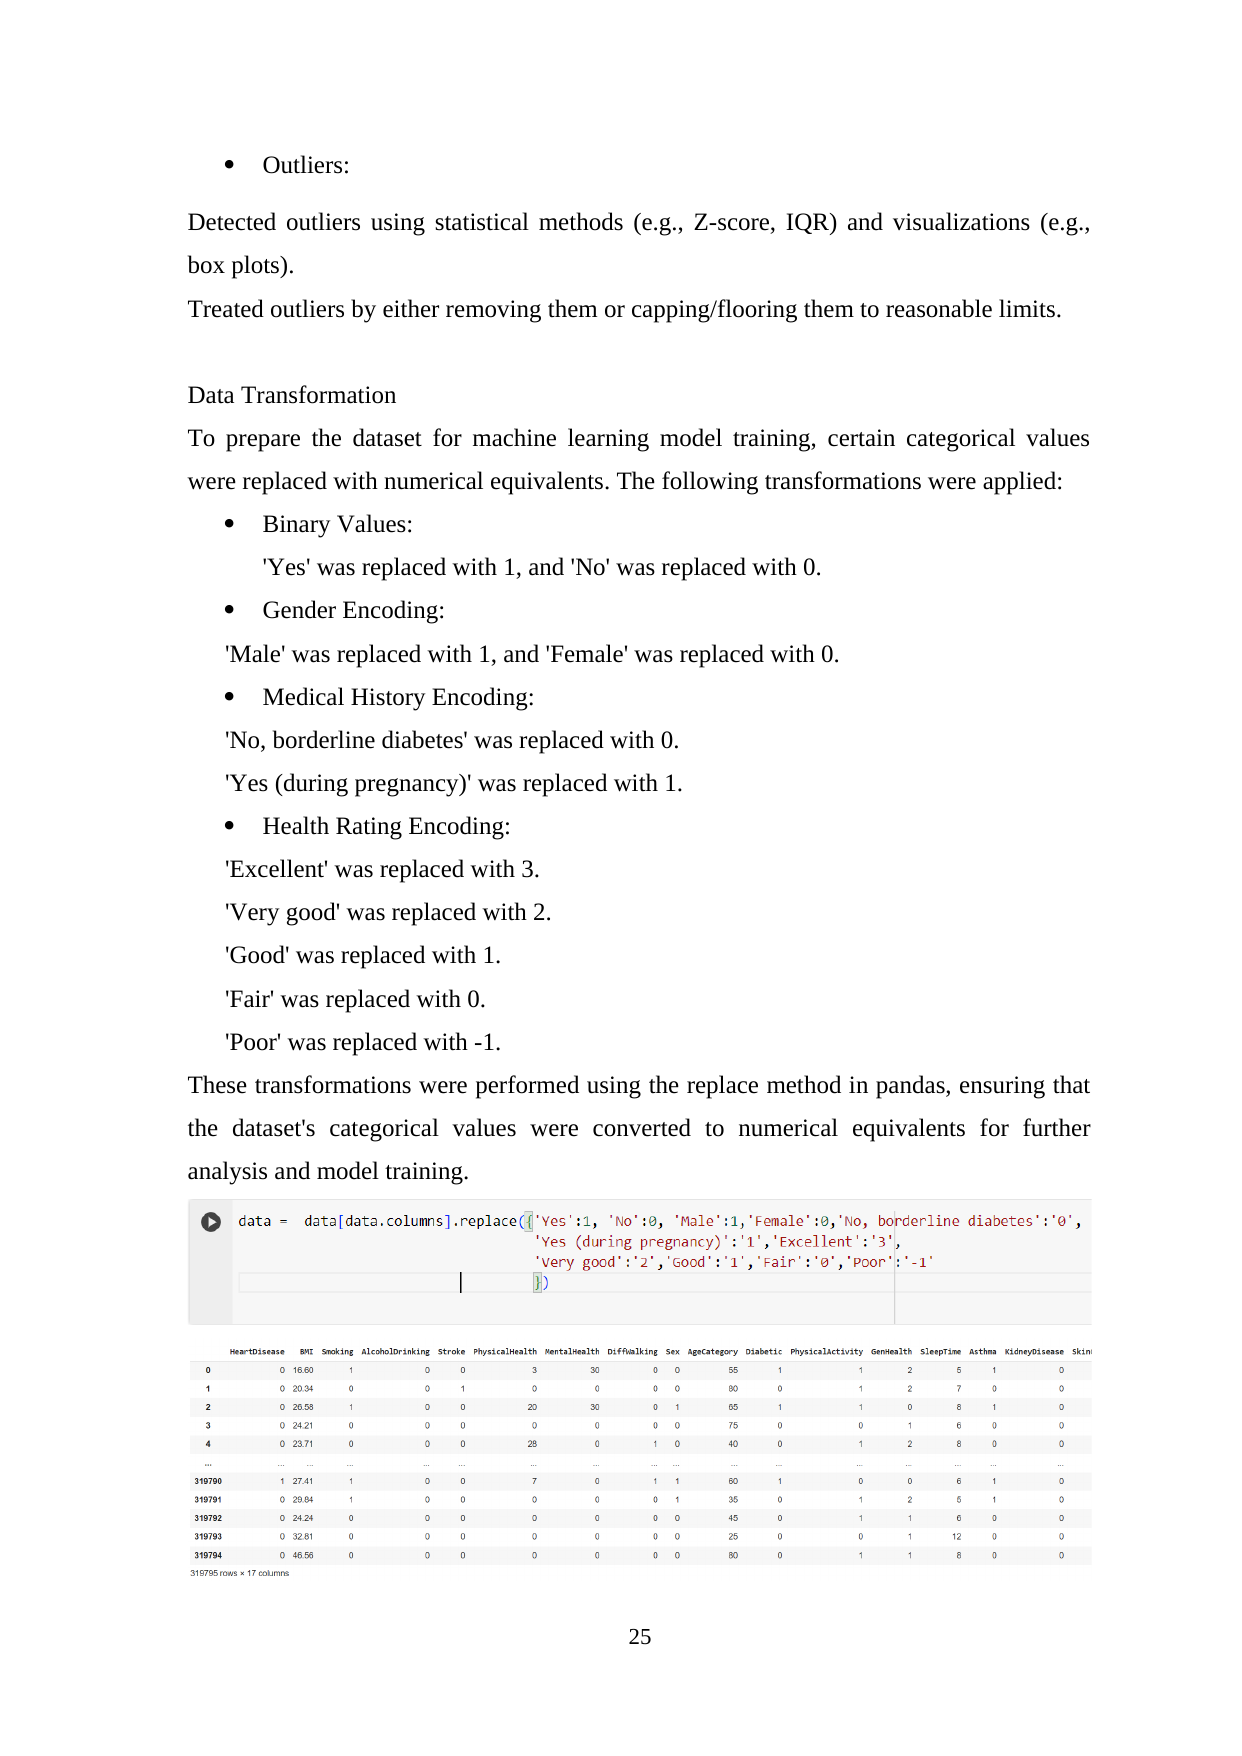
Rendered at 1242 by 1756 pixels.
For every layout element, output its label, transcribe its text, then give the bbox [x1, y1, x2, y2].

list Medical History Encoding: [225, 682, 1092, 711]
text Detected outliers using statistical methods (e.g., Z-score, IQR) and visualizations (e.g., box plots). [187, 207, 1092, 279]
text 'Fair' was replaced with 0. [225, 984, 1092, 1012]
list Outliers: [225, 150, 1092, 179]
text 'No, borderline diabetes' was replaced with 0. [225, 725, 1092, 754]
text 'Male' was replaced with 1, and 'Female' was replaced with 0. [187, 639, 1092, 667]
text 'Good' was replaced with 1. [225, 941, 1092, 969]
text 'Yes' was replaced with 1, and 'No' was replaced with 0. [187, 552, 1092, 581]
text Treated outliers by either removing them or capping/flooring them to reasonable limits. [187, 294, 1092, 322]
list Health Rating Encoding: [225, 811, 1092, 840]
text Data Transformation [187, 380, 1092, 409]
picture [187, 1338, 1092, 1581]
text To prepare the dataset for machine learning model training, certain categorical values were replaced with numerical equivalents. The following transformations were applied: [187, 423, 1092, 495]
text 'Very good' was replaced with 2. [225, 897, 1092, 926]
text These transformations were performed using the replace method in pandas, ensuring that the dataset's categorical values were converted to numerical equivalents for further analysis and model training. [187, 1070, 1092, 1185]
list Gender Encoding: [225, 596, 1092, 624]
picture [187, 1199, 1092, 1325]
text 'Yes (during pregnancy)' was replaced with 1. [225, 768, 1092, 797]
list Binary Values: [225, 509, 1092, 538]
text 'Excellent' was replaced with 3. [225, 854, 1092, 883]
text 'Poor' was replaced with -1. [225, 1027, 1092, 1056]
